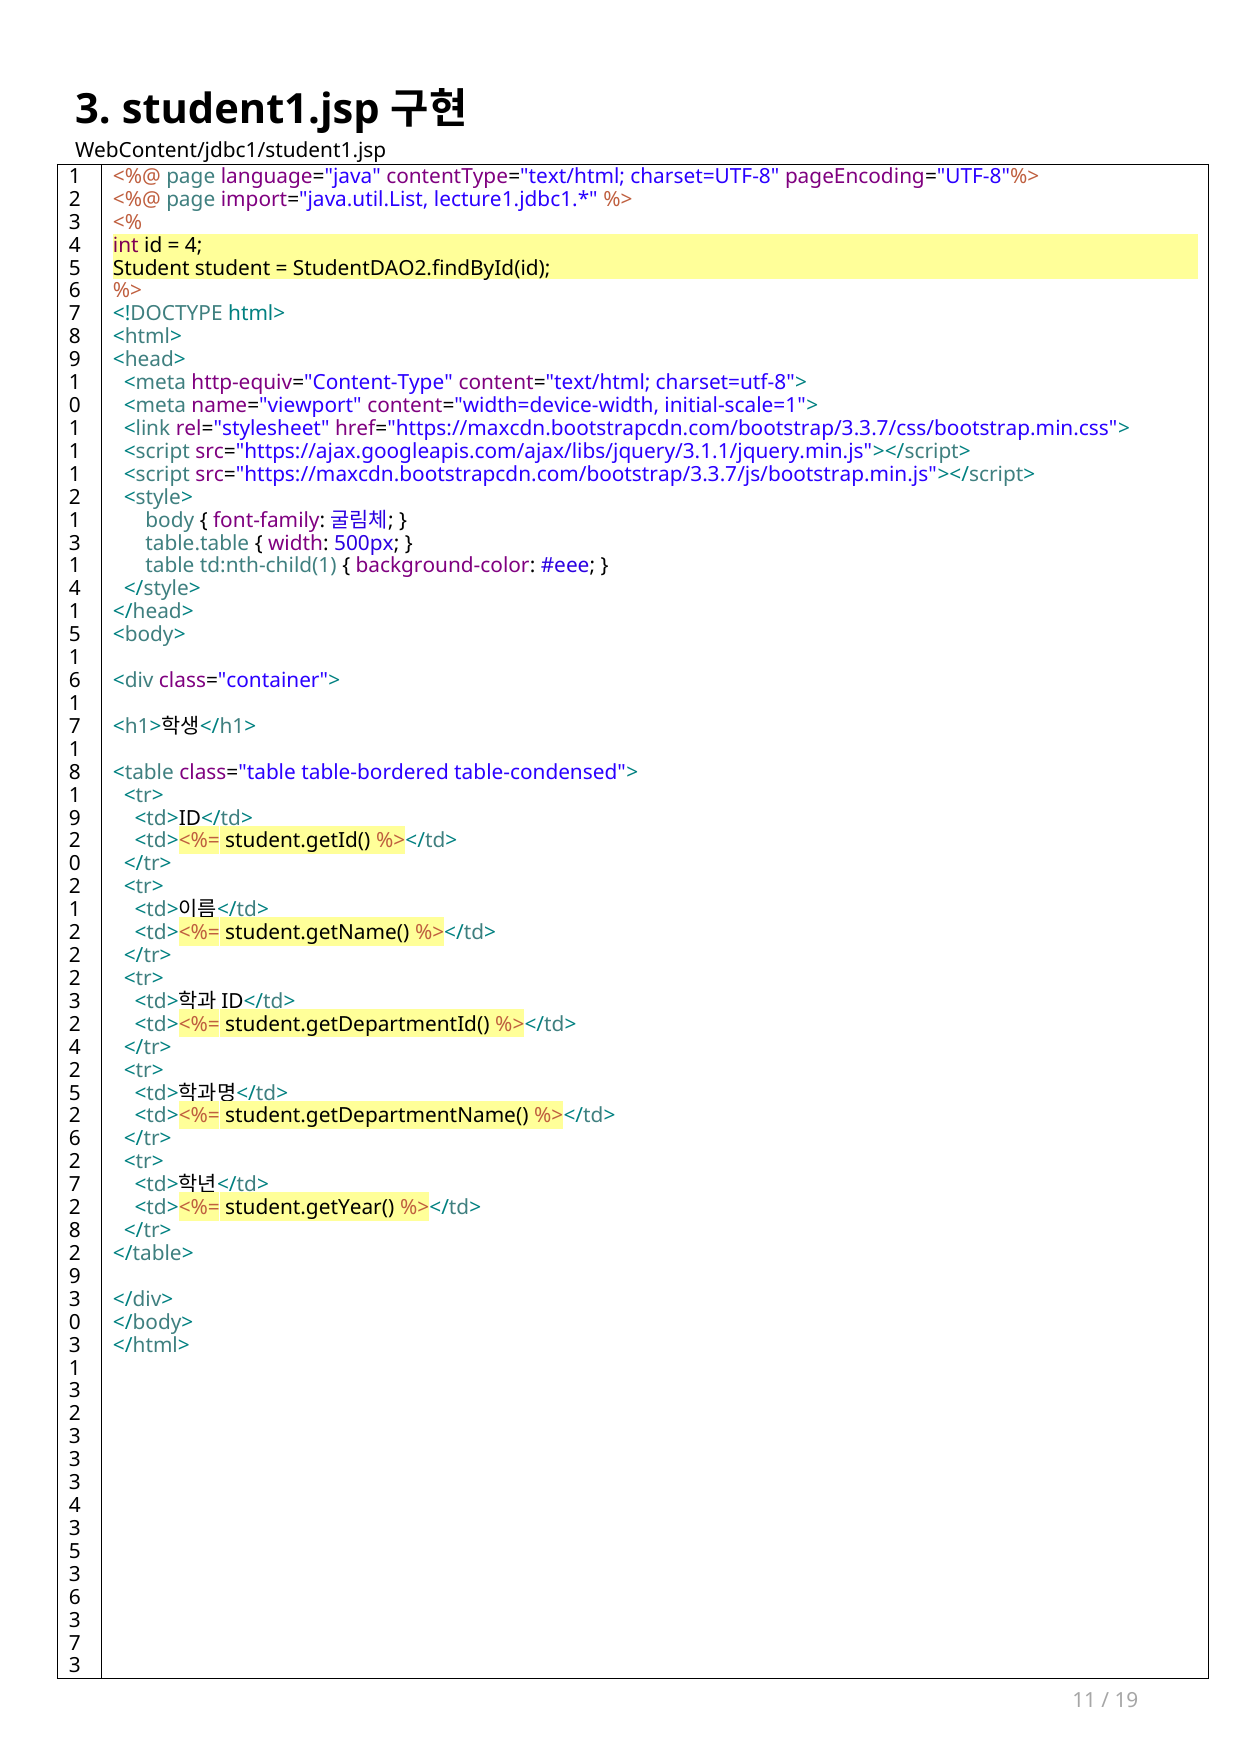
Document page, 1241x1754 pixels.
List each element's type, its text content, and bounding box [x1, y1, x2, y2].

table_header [58, 165, 101, 1677]
text WebContent/jdbc1/student1.jsp [75, 136, 1165, 164]
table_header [102, 165, 1208, 1677]
subtitle student1.jsp 구현 [75, 75, 1165, 136]
